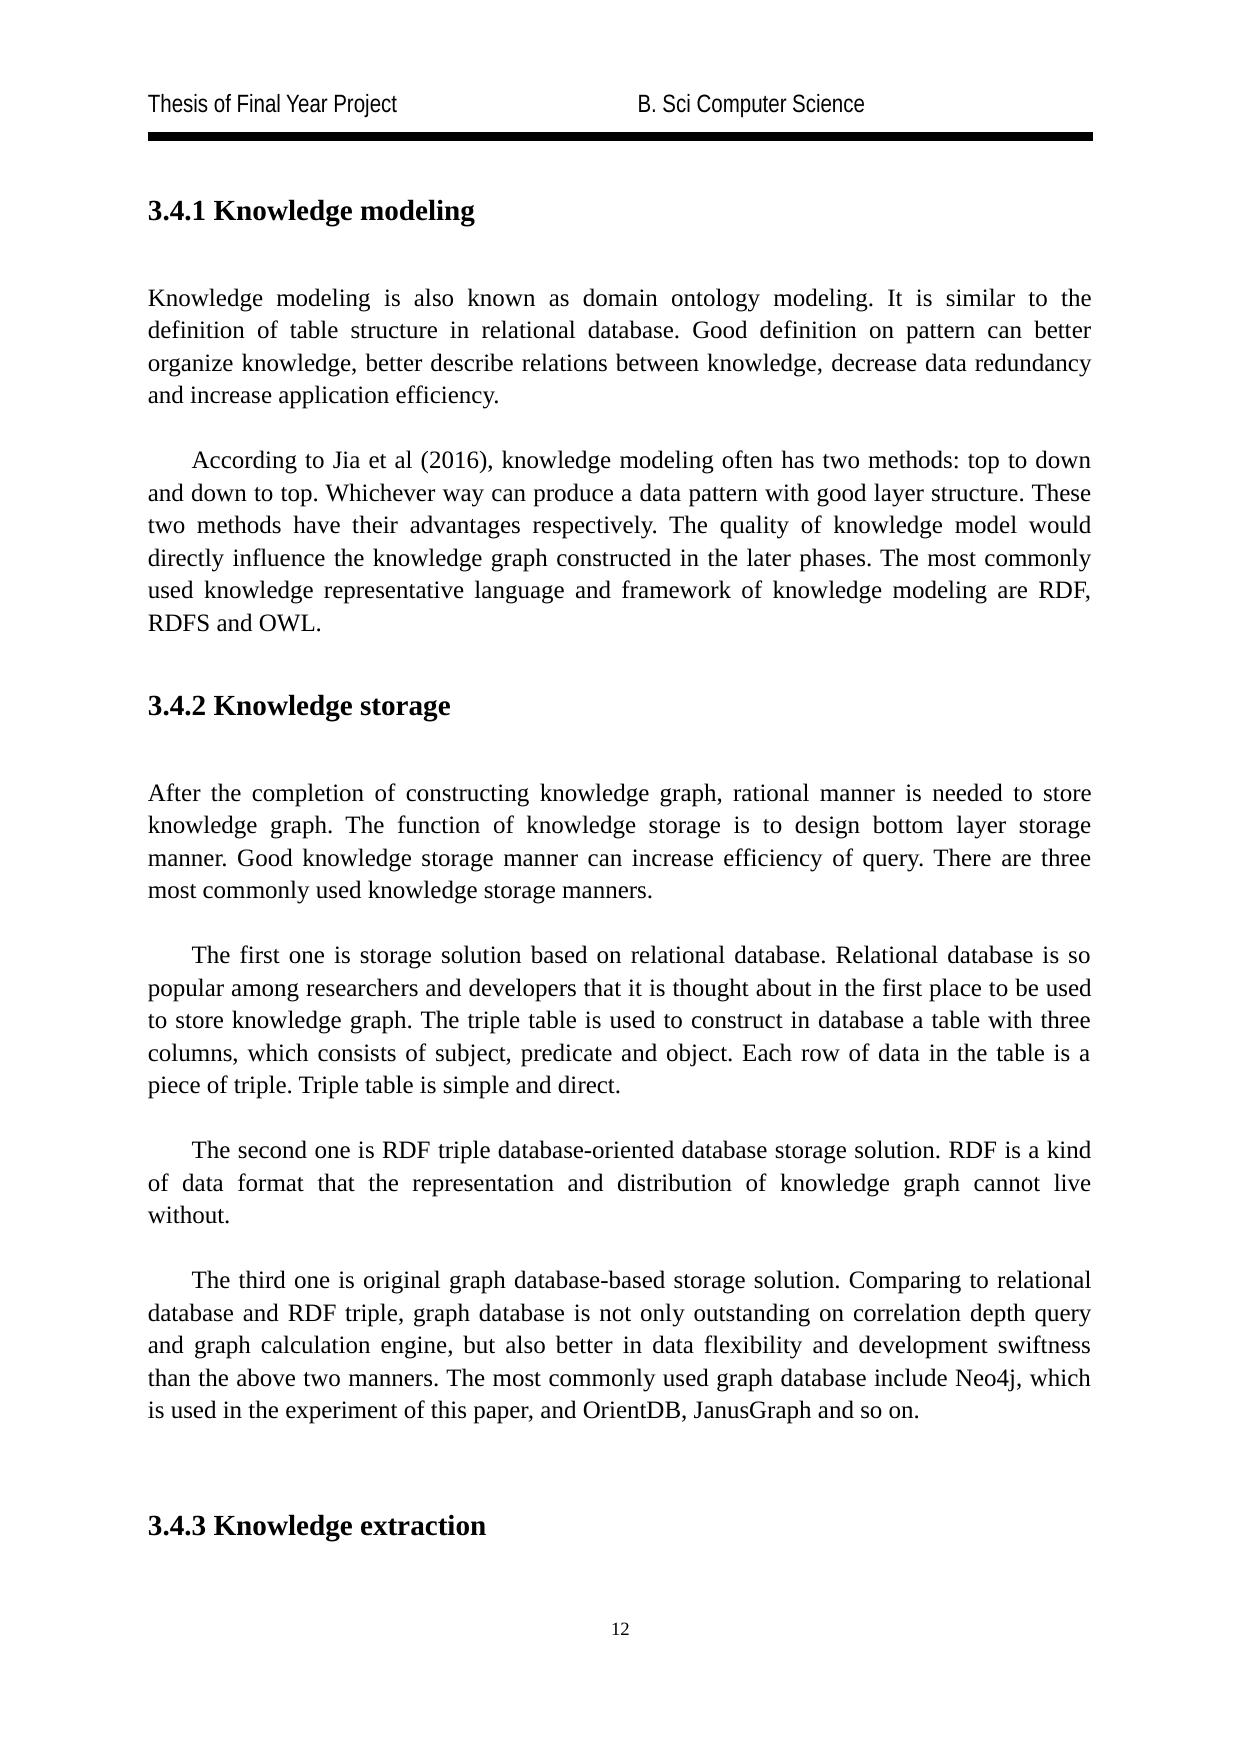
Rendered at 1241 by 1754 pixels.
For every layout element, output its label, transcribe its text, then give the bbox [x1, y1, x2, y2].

text After the completion of constructing knowledge graph, rational manner is needed to store knowledge graph. The function of knowledge storage is to design bottom layer storage manner. Good knowledge storage manner can increase efficiency of query. There are three most commonly used knowledge storage manners. [148, 776, 1092, 906]
text The first one is storage solution based on relational database. Relational database is so popular among researchers and developers that it is thought about in the first place to be used to store knowledge graph. The triple table is used to construct in database a table with three columns, which consists of subject, predicate and object. Each row of data in the table is a piece of triple. Triple table is simple and direct. [148, 938, 1092, 1101]
text 3.4.2 Knowledge storage [148, 688, 1092, 722]
text Knowledge modeling is also known as domain ontology modeling. It is similar to the definition of table structure in relational database. Good definition on pattern can better organize knowledge, better describe relations between knowledge, decrease data redundancy and increase application efficiency. [148, 281, 1092, 411]
text The second one is RDF triple database-oriented database storage solution. RDF is a kind of data format that the representation and distribution of knowledge graph cannot live without. [148, 1133, 1092, 1231]
text 3.4.1 Knowledge modeling [148, 193, 1092, 226]
text 3.4.3 Knowledge extraction [148, 1508, 1092, 1542]
text The third one is original graph database-based storage solution. Comparing to relational database and RDF triple, graph database is not only outstanding on correlation depth query and graph calculation engine, but also better in data flexibility and development swiftness than the above two manners. The most commonly used graph database include Neo4j, which is used in the experiment of this paper, and OrientDB, JanusGraph and so on. [148, 1263, 1092, 1426]
text According to Jia et al (2016), knowledge modeling often has two methods: top to down and down to top. Whichever way can produce a data pattern with good layer structure. These two methods have their advantages respectively. The quality of knowledge model would directly influence the knowledge graph constructed in the later phases. The most commonly used knowledge representative language and framework of knowledge modeling are RDF, RDFS and OWL. [148, 443, 1092, 638]
